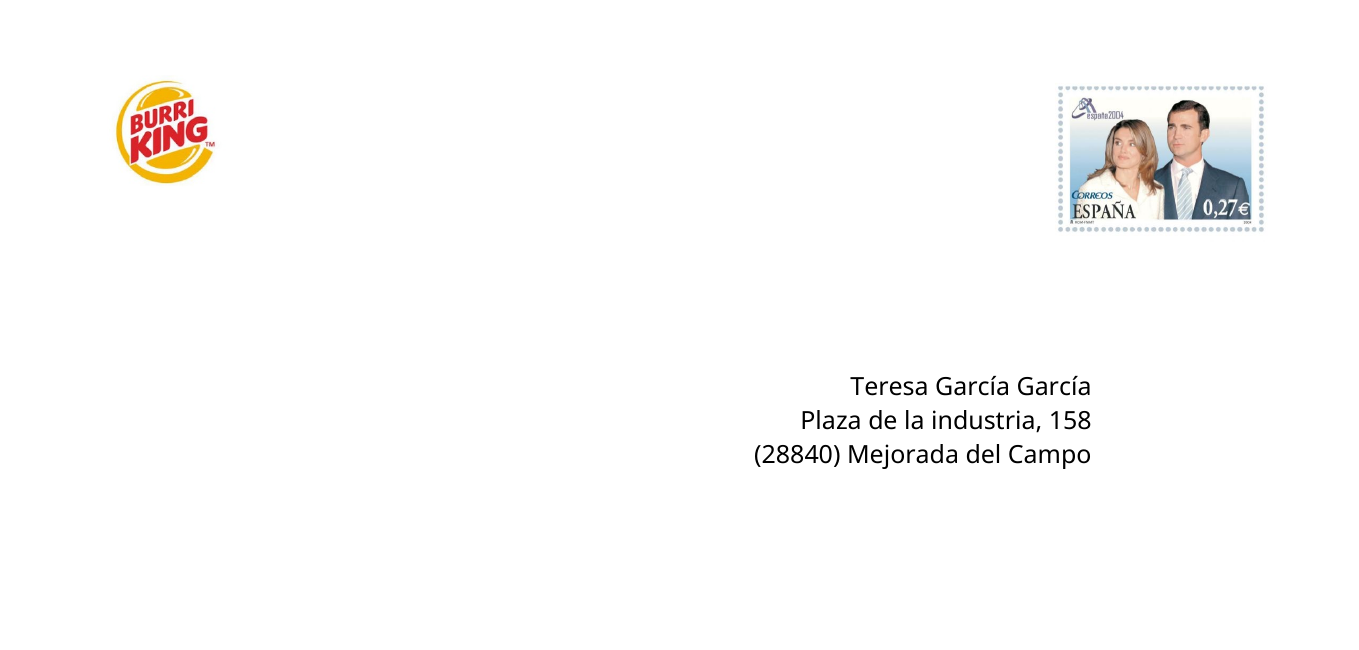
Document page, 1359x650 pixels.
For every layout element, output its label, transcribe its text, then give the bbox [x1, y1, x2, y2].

text Teresa García García [567, 368, 1092, 402]
text Plaza de la industria, 158 [567, 402, 1092, 436]
text (28840) Mejorada del Campo [567, 436, 1092, 471]
picture [1038, 75, 1284, 242]
picture [75, 75, 258, 190]
